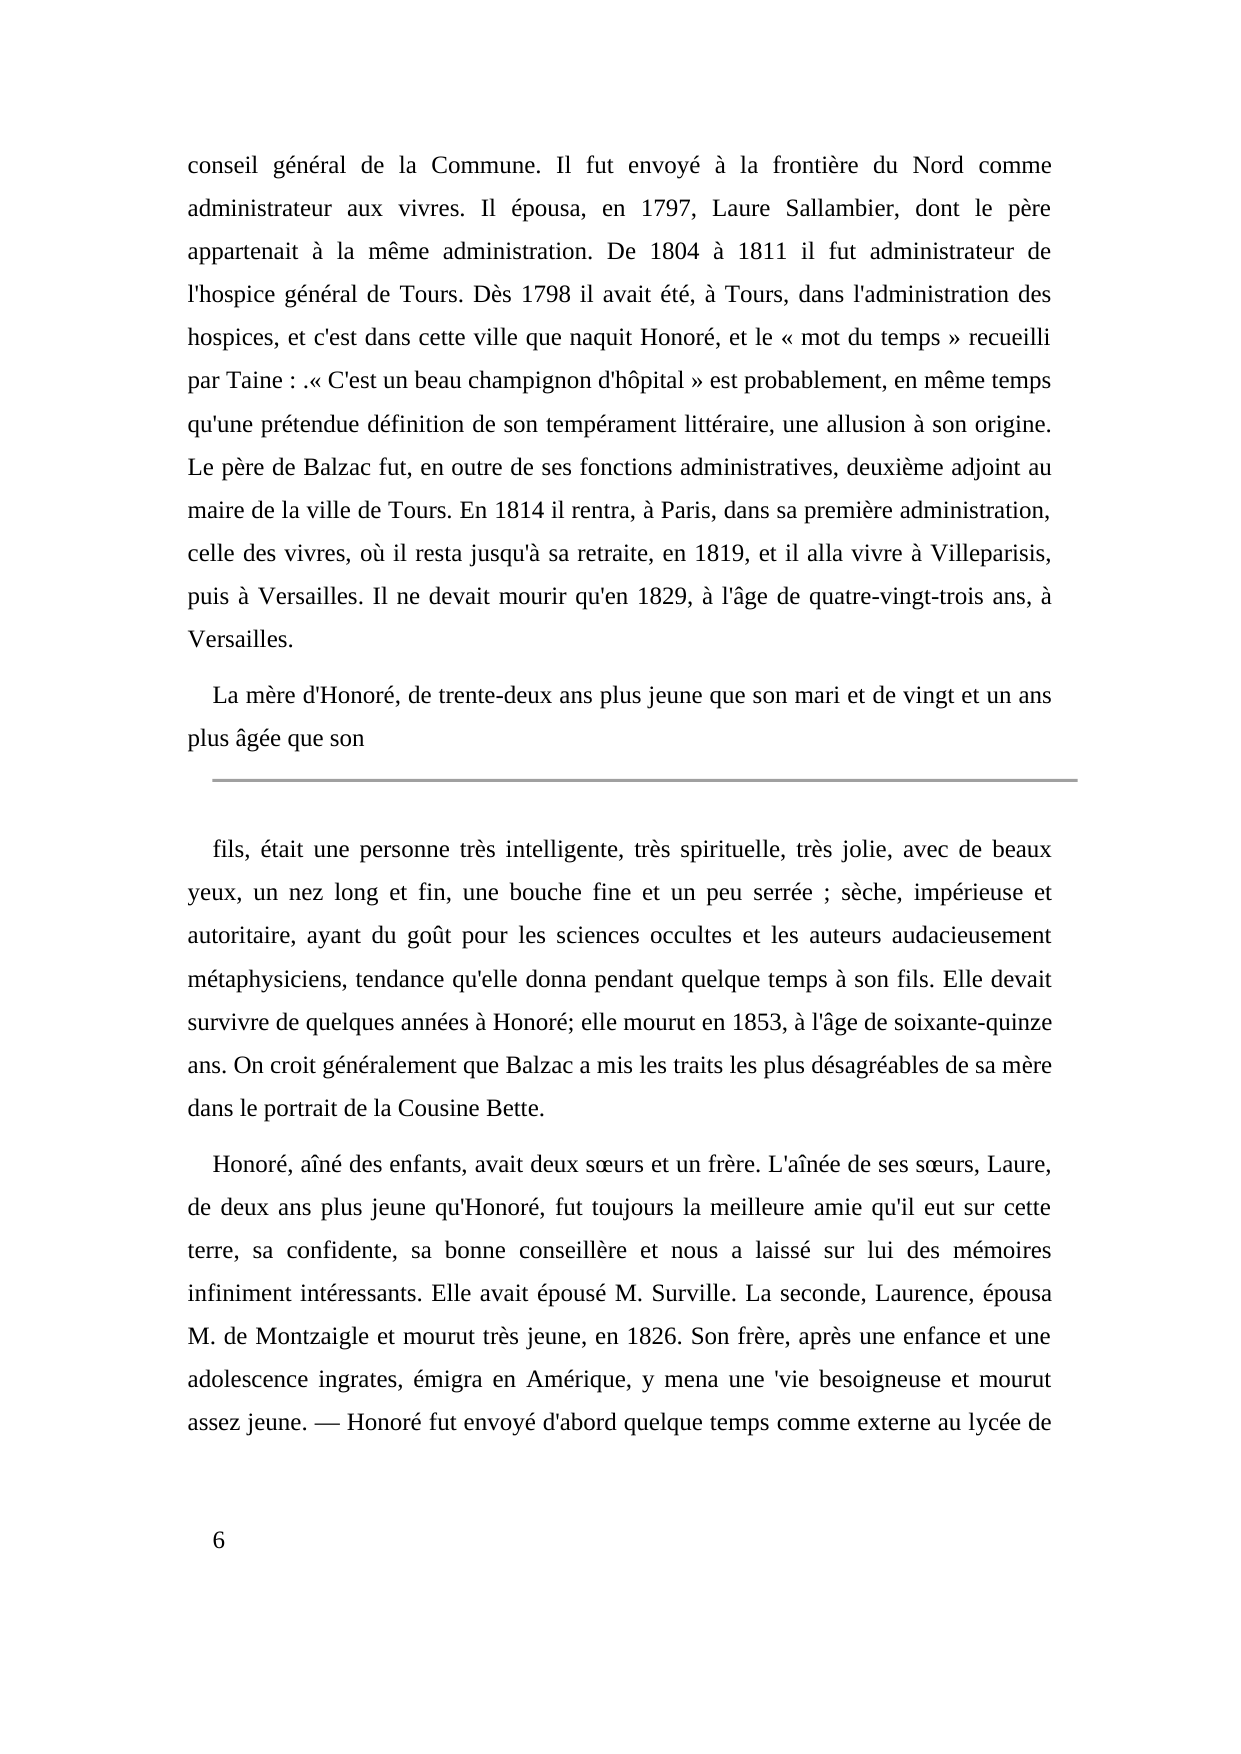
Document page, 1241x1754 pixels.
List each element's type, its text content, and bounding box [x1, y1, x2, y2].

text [187, 1149, 1053, 1436]
text fils, était une personne très intelligente, très spirituelle, très jolie, avec de beaux yeux, un nez long et fin, une bouche fine et un peu serrée ; sèche, impérieuse et autoritaire, ayant du goût pour les sciences occultes et les auteurs audacieusement métaphysiciens, tendance qu'elle donna pendant quelque temps à son fils. Elle devait survivre de quelques années à Honoré; elle mourut en 1853, à l'âge de soixante-quinze ans. On croit généralement que Balzac a mis les traits les plus désagréables de sa mère dans le portrait de la Cousine Bette. [187, 834, 1053, 1122]
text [187, 150, 1053, 653]
text La mère d'Honoré, de trente-deux ans plus jeune que son mari et de vingt et un ans plus âgée que son [187, 680, 1053, 752]
